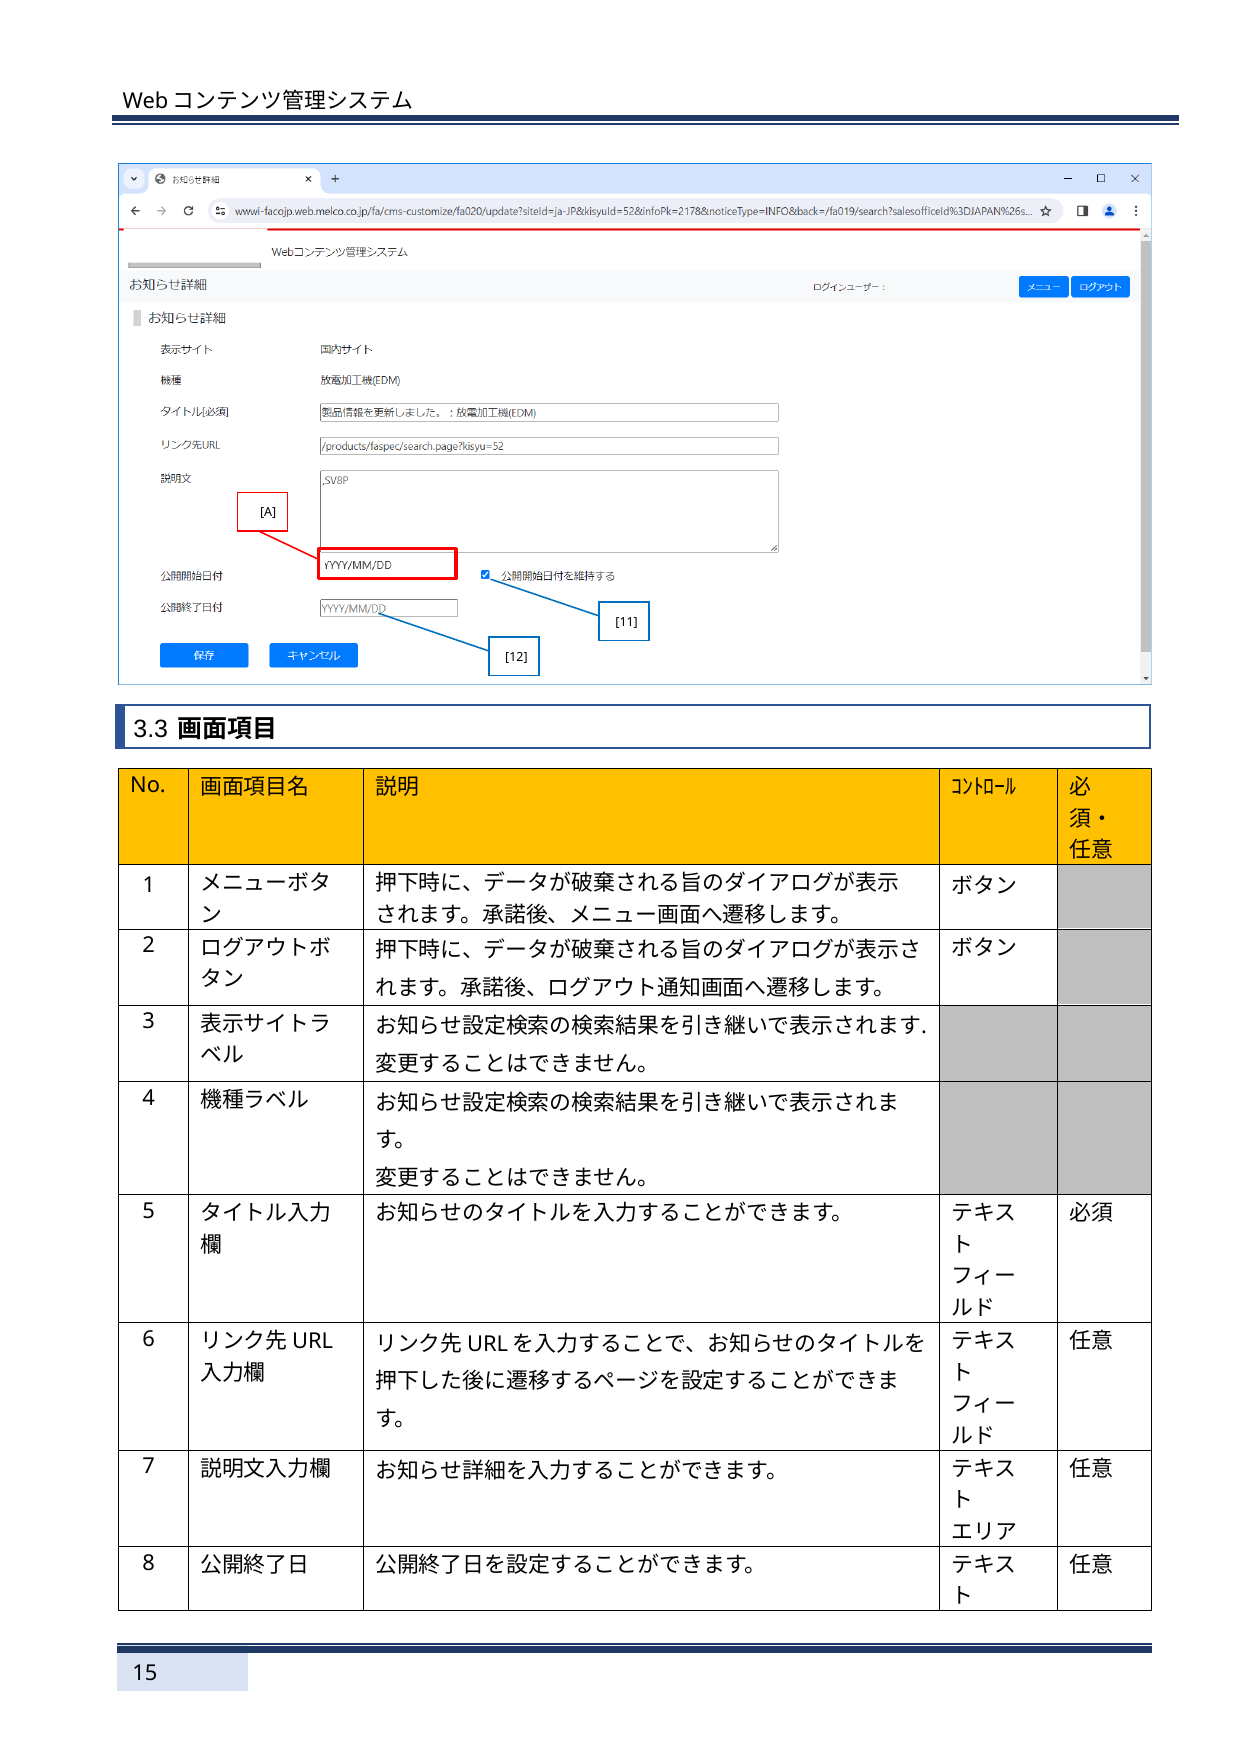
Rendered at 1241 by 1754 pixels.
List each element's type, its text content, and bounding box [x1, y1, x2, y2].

picture [118, 163, 1152, 685]
table_cell 4 [119, 1082, 188, 1194]
table_cell 7 [119, 1451, 188, 1546]
table_cell 押下時に、データが破棄される旨のダイアログが表示されます。承諾後、メニュー画面へ遷移します。 [364, 865, 939, 928]
table_cell 必須 [1058, 1195, 1151, 1322]
table_cell ログアウトボタン [189, 930, 363, 1004]
table_cell 5 [119, 1195, 188, 1322]
table_cell リンク先URLを入力することで、お知らせのタイトルを押下した後に遷移するページを設定することができます。 [364, 1323, 939, 1449]
table_cell 説明文入力欄 [189, 1451, 363, 1546]
table_cell 6 [119, 1323, 188, 1449]
table_cell ボタン [940, 930, 1057, 1004]
table_cell 公開終了日 [189, 1547, 363, 1610]
table_cell [1058, 865, 1151, 928]
table_cell 任意 [1058, 1323, 1151, 1449]
table_header 必須・任意 [1058, 769, 1151, 864]
table_cell [1058, 1082, 1151, 1194]
table_cell お知らせ設定検索の検索結果を引き継いで表示されます。 変更することはできません。 [364, 1082, 939, 1194]
table_cell [1058, 930, 1151, 1004]
table_cell 任意 [1058, 1451, 1151, 1546]
table_cell 1 [119, 865, 188, 928]
table_cell 3 [119, 1006, 188, 1081]
table_cell 表示サイトラベル [189, 1006, 363, 1081]
table_header 画面項目名 [189, 769, 363, 864]
table_cell タイトル入力欄 [189, 1195, 363, 1322]
table_cell 機種ラベル [189, 1082, 363, 1194]
table_cell お知らせ設定検索の検索結果を引き継いで表示されます. 変更することはできません。 [364, 1006, 939, 1081]
table_cell ボタン [940, 865, 1057, 928]
table_cell テキスト フィールド [940, 1547, 1057, 1610]
table_header 説明 [364, 769, 939, 864]
table_cell リンク先URL 入力欄 [189, 1323, 363, 1449]
table_cell [940, 1082, 1057, 1194]
table_cell [940, 1006, 1057, 1081]
table_cell お知らせのタイトルを入力することができます。 [364, 1195, 939, 1322]
table_cell [1058, 1006, 1151, 1081]
table_header No. [119, 769, 188, 864]
table_cell テキスト フィールド [940, 1323, 1057, 1449]
table_cell 公開終了日を設定することができます。 [364, 1547, 939, 1610]
table_cell 押下時に、データが破棄される旨のダイアログが表示されます。承諾後、ログアウト通知画面へ遷移します。 [364, 930, 939, 1004]
table_cell 2 [119, 930, 188, 1004]
table_cell 任意 [1058, 1547, 1151, 1610]
table_cell お知らせ詳細を入力することができます。 [364, 1451, 939, 1546]
table_cell メニューボタン [189, 865, 363, 928]
table_header ｺﾝﾄﾛｰﾙ [940, 769, 1057, 864]
subtitle 画面項目 [125, 706, 1149, 747]
table_cell テキスト エリア [940, 1451, 1057, 1546]
table_cell 8 [119, 1547, 188, 1610]
table_cell テキスト フィールド [940, 1195, 1057, 1322]
